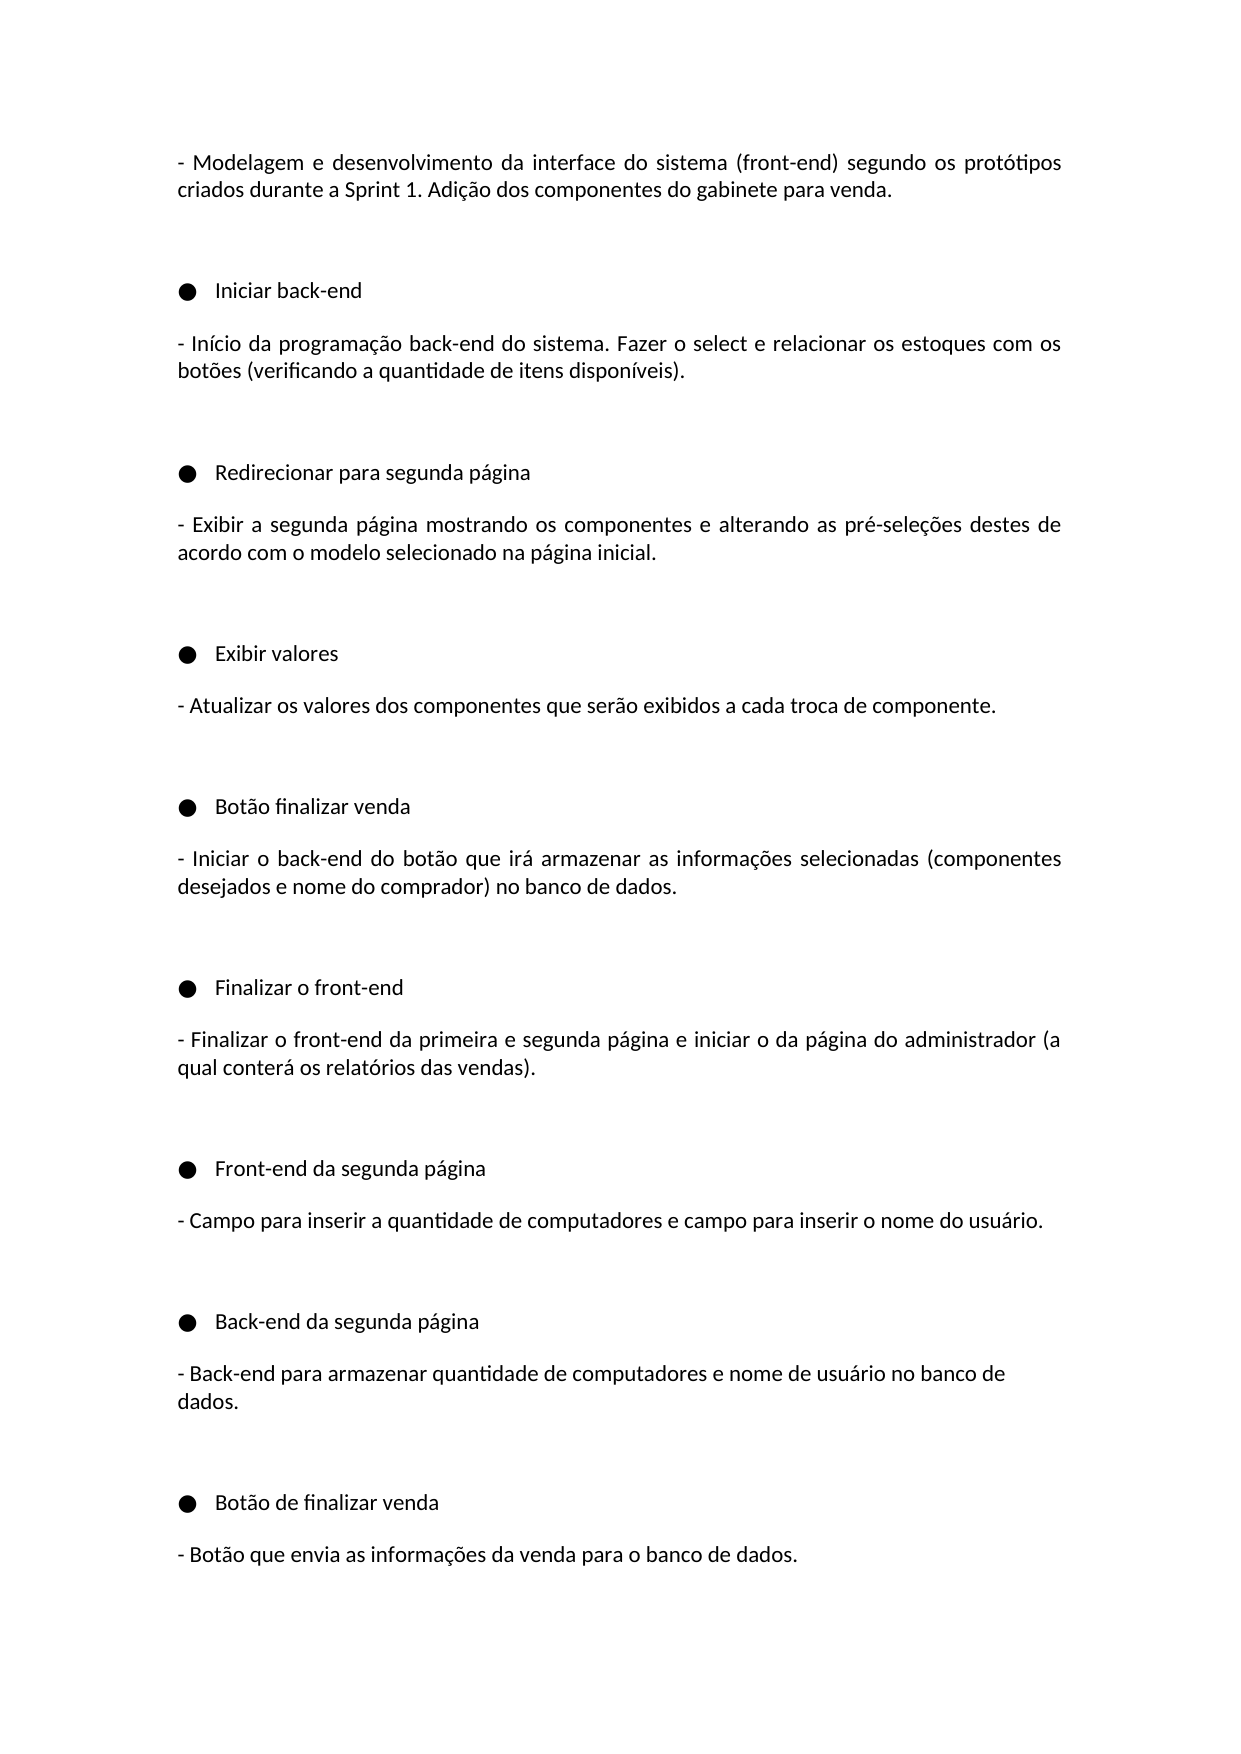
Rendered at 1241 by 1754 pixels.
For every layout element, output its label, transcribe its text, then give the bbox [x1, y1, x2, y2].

text - Exibir a segunda página mostrando os componentes e alterando as pré-seleções destes de acordo com o modelo selecionado na página inicial. [177, 510, 1063, 566]
list Redirecionar para segunda página [177, 446, 1063, 493]
list Botão de finalizar venda [177, 1476, 1063, 1523]
text - Início da programação back-end do sistema. Fazer o select e relacionar os estoques com os botões (verificando a quantidade de itens disponíveis). [177, 329, 1063, 385]
list Finalizar o front-end [177, 961, 1063, 1008]
text - Back-end para armazenar quantidade de computadores e nome de usuário no banco de dados. [177, 1359, 1063, 1415]
text - Campo para inserir a quantidade de computadores e campo para inserir o nome do usuário. [177, 1206, 1063, 1234]
list Botão finalizar venda [177, 780, 1063, 827]
list Front-end da segunda página [177, 1142, 1063, 1189]
list Back-end da segunda página [177, 1295, 1063, 1342]
text - Botão que envia as informações da venda para o banco de dados. [177, 1540, 1063, 1568]
text - Atualizar os valores dos componentes que serão exibidos a cada troca de componente. [177, 691, 1063, 719]
list Exibir valores [177, 627, 1063, 674]
list Iniciar back-end [177, 265, 1063, 312]
text - Iniciar o back-end do botão que irá armazenar as informações selecionadas (componentes desejados e nome do comprador) no banco de dados. [177, 844, 1063, 900]
text - Finalizar o front-end da primeira e segunda página e iniciar o da página do administrador (a qual conterá os relatórios das vendas). [177, 1025, 1063, 1081]
